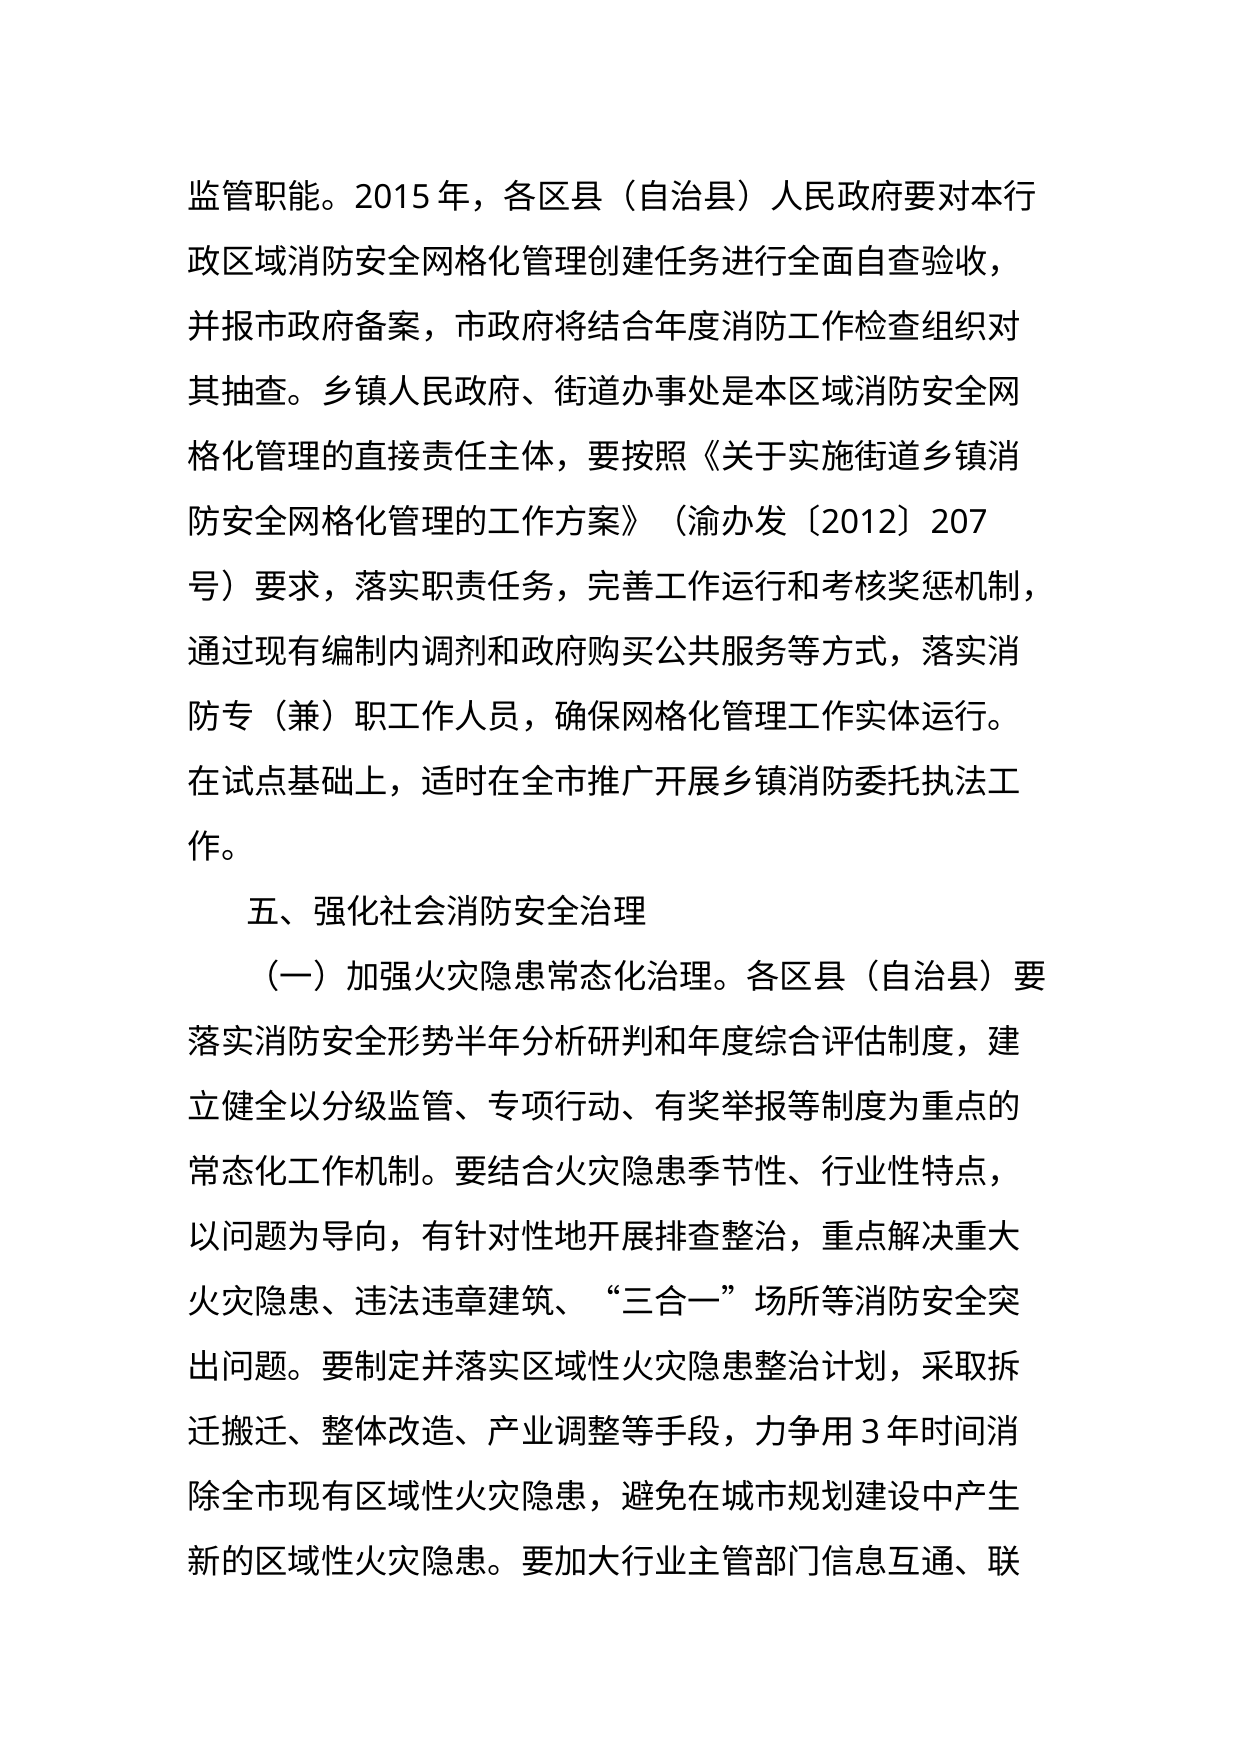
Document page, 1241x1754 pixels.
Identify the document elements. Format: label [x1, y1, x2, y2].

text [187, 162, 1053, 1592]
